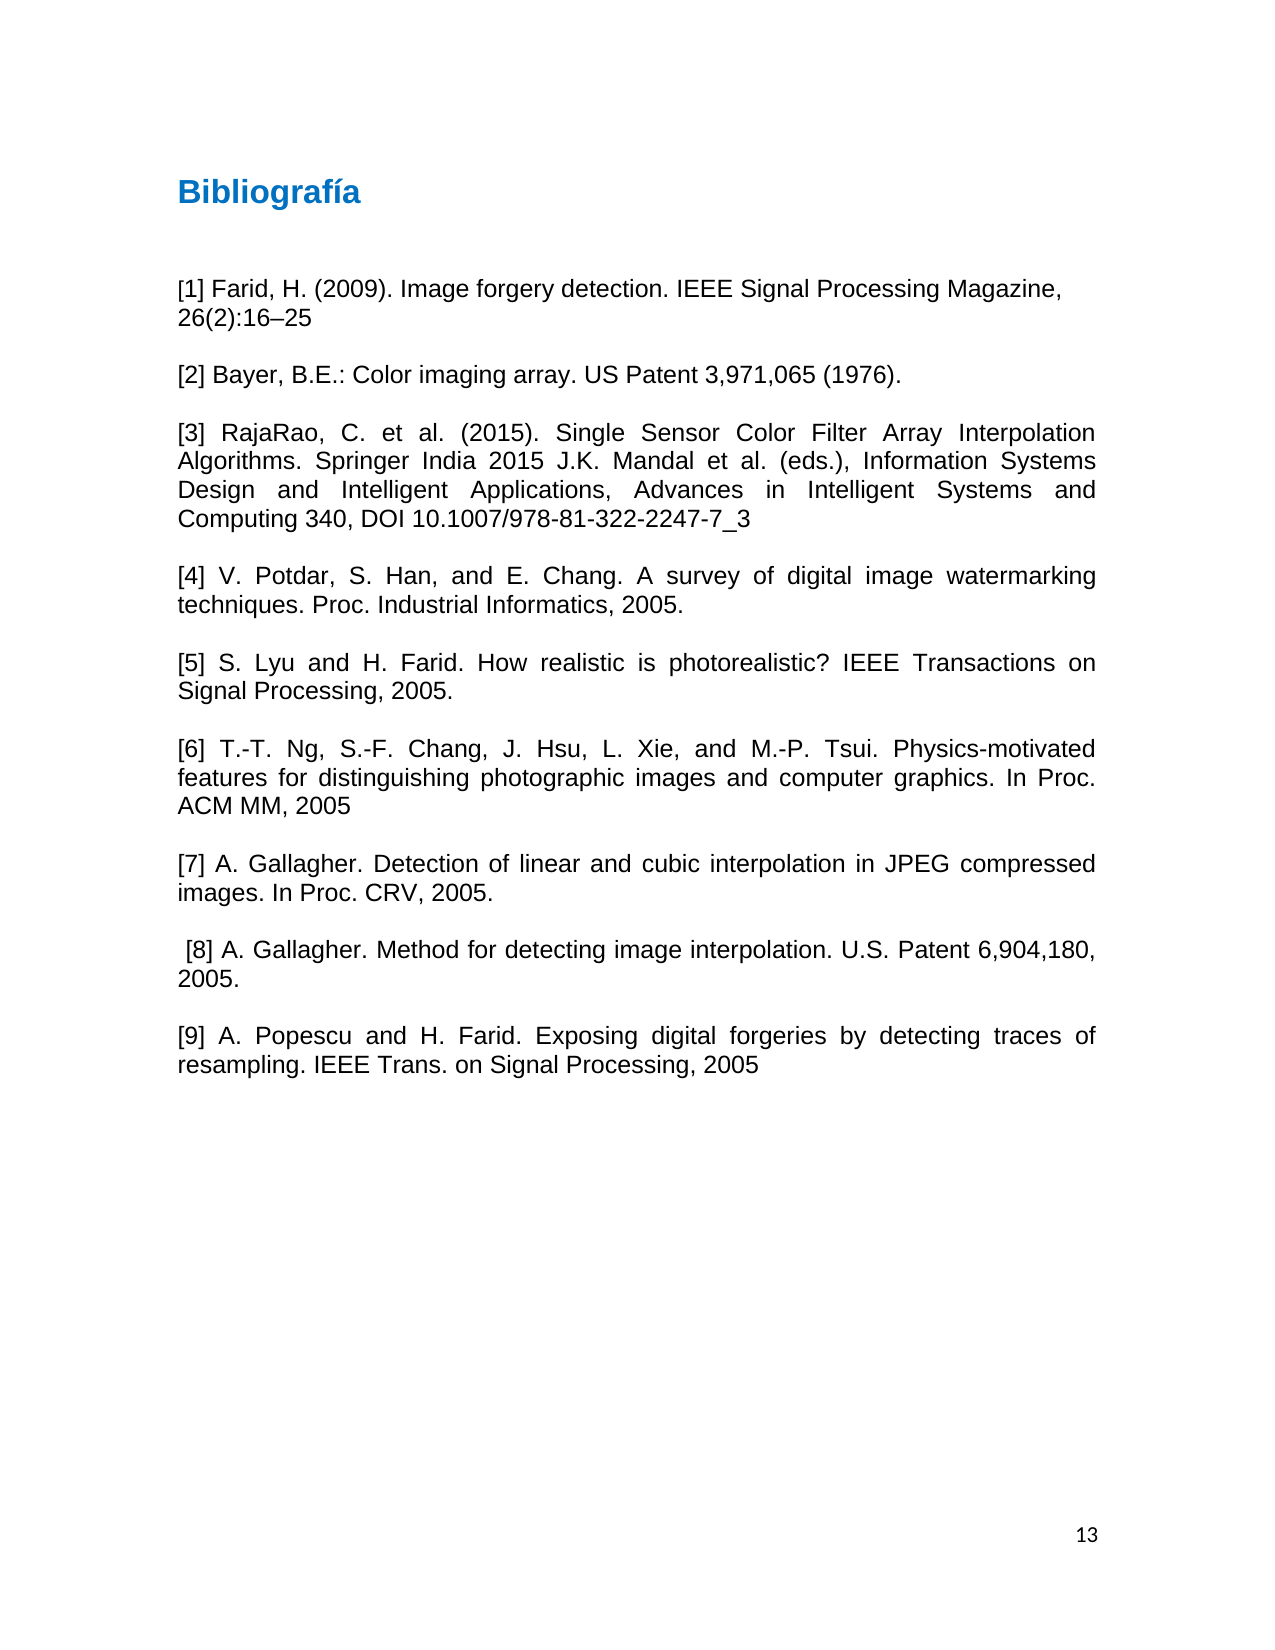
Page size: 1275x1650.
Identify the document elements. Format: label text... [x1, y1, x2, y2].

text [9] A. Popescu and H. Farid. Exposing digital forgeries by detecting traces of resampling. IEEE Trans. on Signal Processing, 2005 [177, 1021, 1098, 1079]
text [6] T.-T. Ng, S.-F. Chang, J. Hsu, L. Xie, and M.-P. Tsui. Physics-motivated features for distinguishing photographic images and computer graphics. In Proc. ACM MM, 2005 [177, 734, 1098, 820]
text [1] Farid, H. (2009). Image forgery detection. IEEE Signal Processing Magazine, 26(2):16–25 [177, 274, 1098, 331]
text [5] S. Lyu and H. Farid. How realistic is photorealistic? IEEE Transactions on Signal Processing, 2005. [177, 648, 1098, 705]
subtitle Bibliografía [177, 173, 1098, 211]
text [8] A. Gallagher. Method for detecting image interpolation. U.S. Patent 6,904,180, 2005. [177, 935, 1098, 993]
text [7] A. Gallagher. Detection of linear and cubic interpolation in JPEG compressed images. In Proc. CRV, 2005. [177, 849, 1098, 906]
text [2] Bayer, B.E.: Color imaging array. US Patent 3,971,065 (1976). [177, 360, 1098, 389]
text [4] V. Potdar, S. Han, and E. Chang. A survey of digital image watermarking techniques. Proc. Industrial Informatics, 2005. [177, 561, 1098, 619]
text [3] RajaRao, C. et al. (2015). Single Sensor Color Filter Array Interpolation Algorithms. Springer India 2015 J.K. Mandal et al. (eds.), Information Systems Design and Intelligent Applications, Advances in Intelligent Systems and Computing 340, DOI 10.1007/978-81-322-2247-7_3 [177, 418, 1098, 533]
